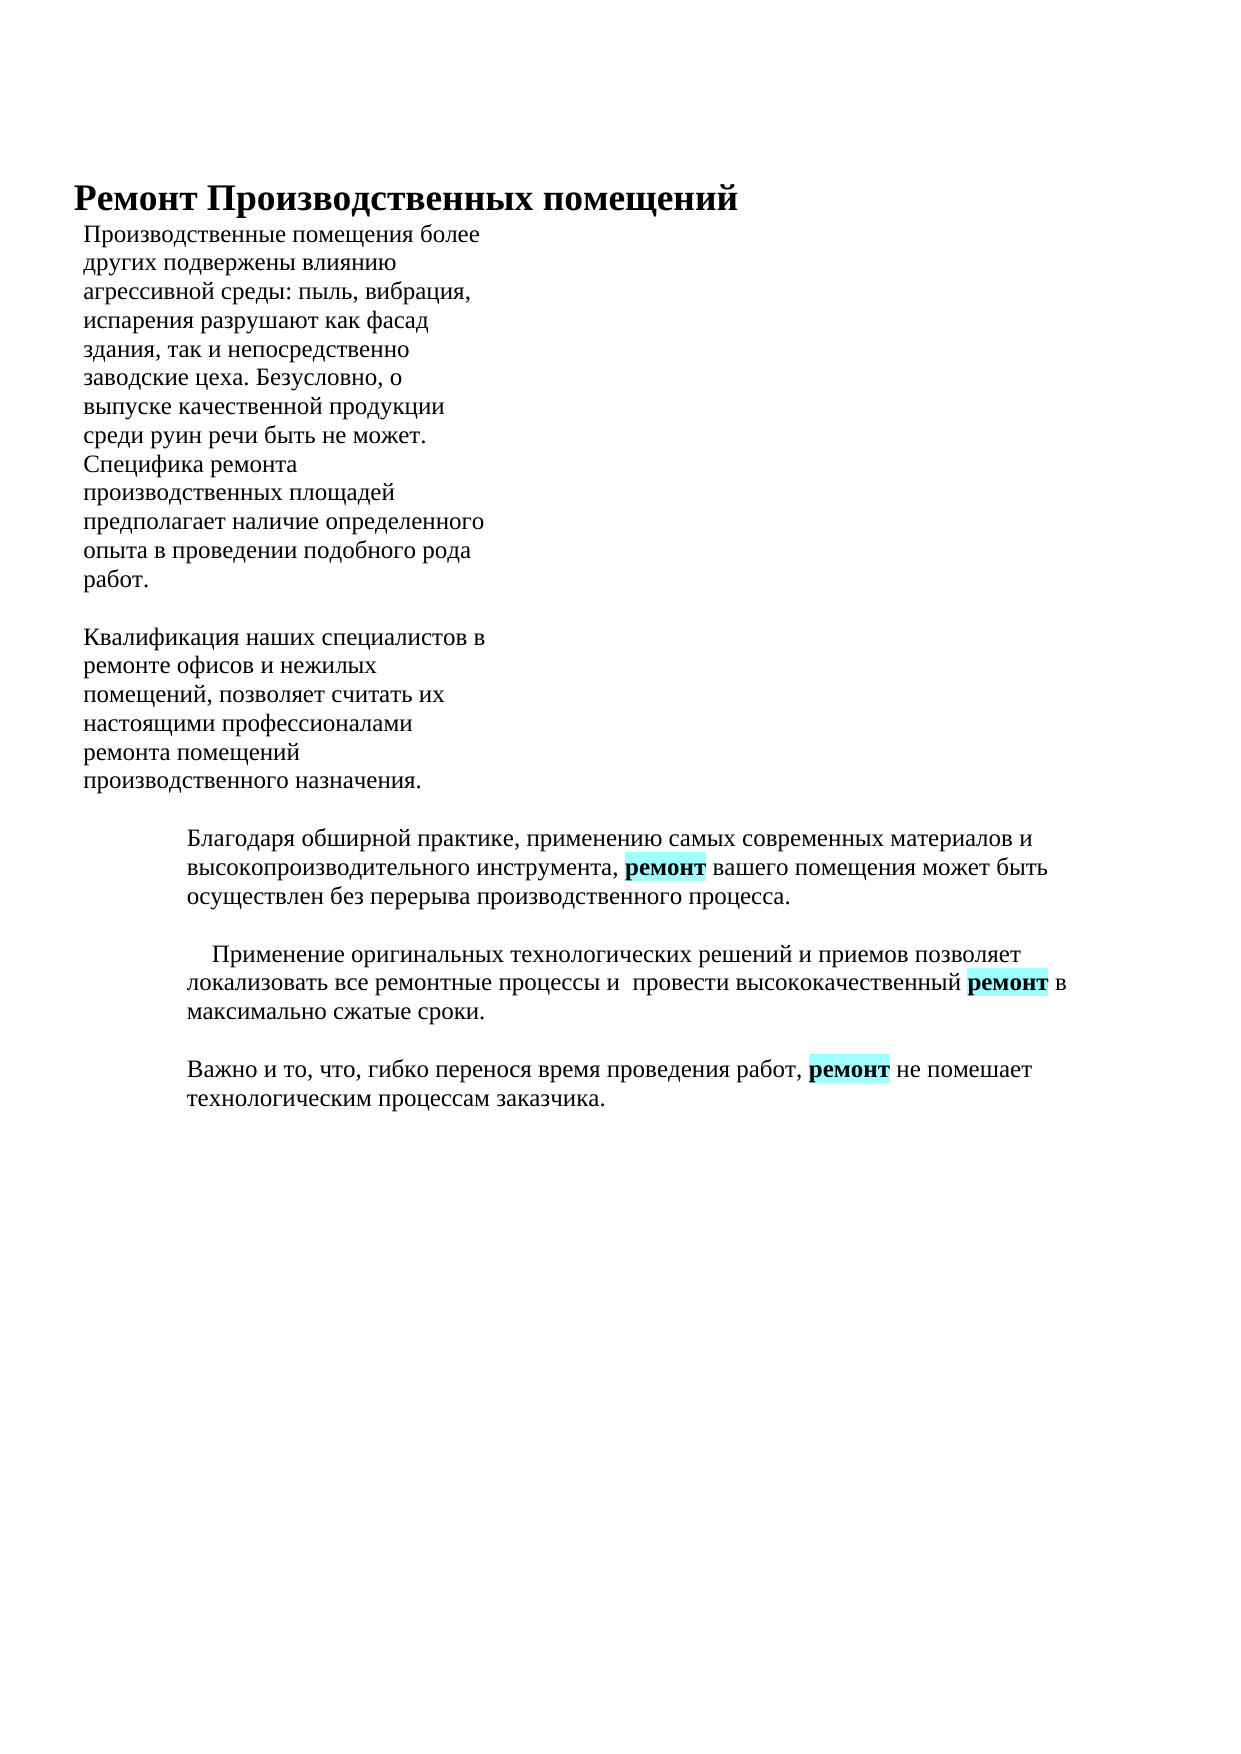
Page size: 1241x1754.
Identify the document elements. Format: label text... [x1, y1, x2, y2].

text Применение оригинальных технологических решений и приемов позволяет локализовать все ремонтные процессы и провести высококачественный ремонт в максимально сжатые сроки. [187, 939, 1152, 1025]
table_cell [74, 219, 1048, 794]
text Благодаря обширной практике, применению самых современных материалов и высокопроизводительного инструмента, ремонт вашего помещения может быть осуществлен без перерыва производственного процесса. [187, 823, 1152, 909]
text Важно и то, что, гибко перенося время проведения работ, ремонт не помешает технологическим процессам заказчика. [187, 1054, 1152, 1112]
table_header [74, 118, 1048, 219]
